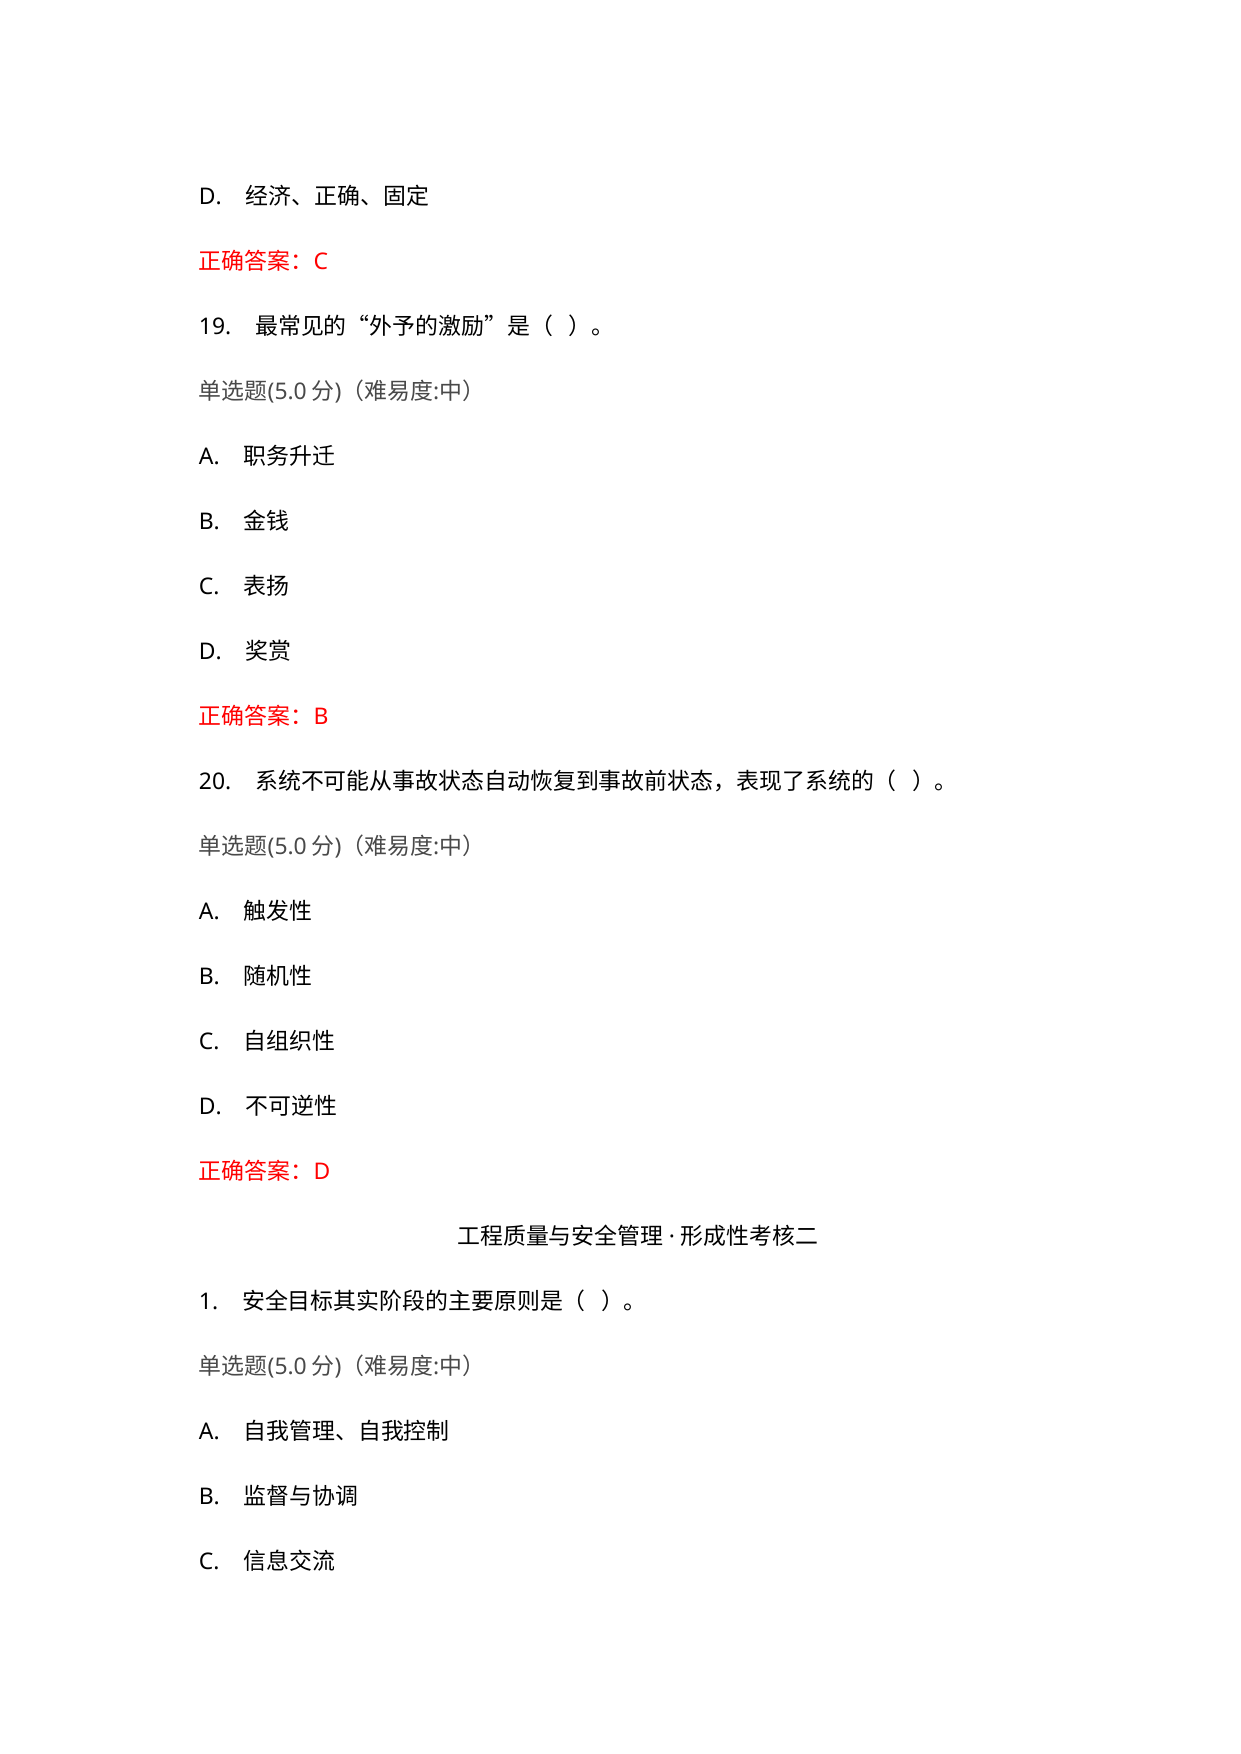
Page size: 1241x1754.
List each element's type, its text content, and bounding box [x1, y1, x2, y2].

table_cell D. 经济、正确、固定 [188, 162, 1087, 227]
table_cell D. 奖赏 [188, 617, 1087, 682]
table_cell C. 自组织性 [188, 1007, 1087, 1072]
table_cell A. 职务升迁 [188, 422, 1087, 487]
table_cell A. 自我管理、自我控制 [188, 1397, 1087, 1462]
table_cell 单选题(5.0分)（难易度:中） [188, 1332, 1087, 1397]
table_cell C. 信息交流 [188, 1527, 1087, 1592]
table_cell 工程质量与安全管理 · 形成性考核二 [188, 1202, 1087, 1267]
table_cell B. 金钱 [188, 487, 1087, 552]
table_cell C. 表扬 [188, 552, 1087, 617]
table_cell 19. 最常见的“外予的激励”是（ ）。 [188, 292, 1087, 357]
table_cell B. 随机性 [188, 942, 1087, 1007]
table_cell 单选题(5.0分)（难易度:中） [188, 357, 1087, 422]
table_cell D. 不可逆性 [188, 1072, 1087, 1137]
table_cell B. 监督与协调 [188, 1462, 1087, 1527]
table_cell 正确答案：B [188, 682, 1087, 747]
table_cell 正确答案：C [188, 227, 1087, 292]
table_cell 单选题(5.0分)（难易度:中） [188, 812, 1087, 877]
table_cell 20. 系统不可能从事故状态自动恢复到事故前状态，表现了系统的（ ）。 [188, 747, 1087, 812]
table_cell 1. 安全目标其实阶段的主要原则是（ ）。 [188, 1267, 1087, 1332]
table_cell 正确答案：D [188, 1137, 1087, 1202]
table_cell A. 触发性 [188, 877, 1087, 942]
